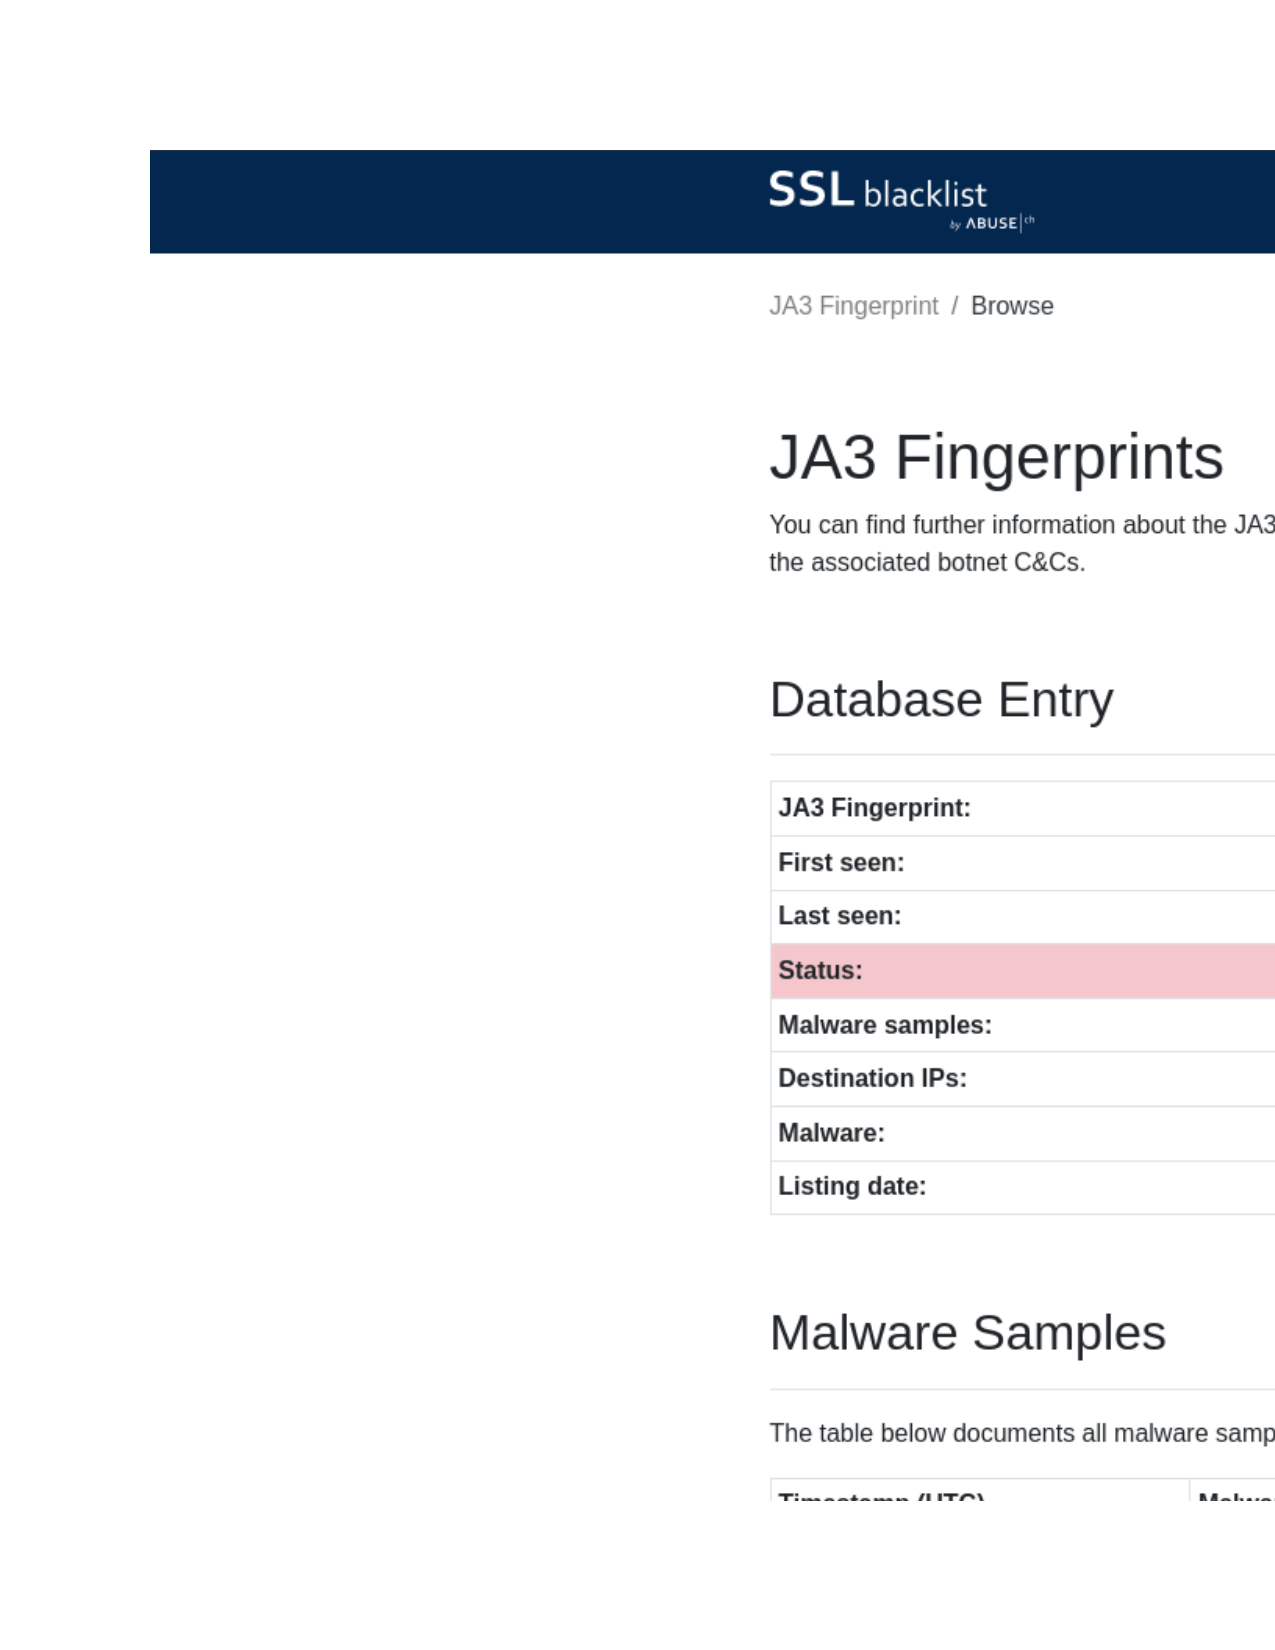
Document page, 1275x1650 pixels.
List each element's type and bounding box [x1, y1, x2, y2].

picture [150, 150, 1275, 1501]
